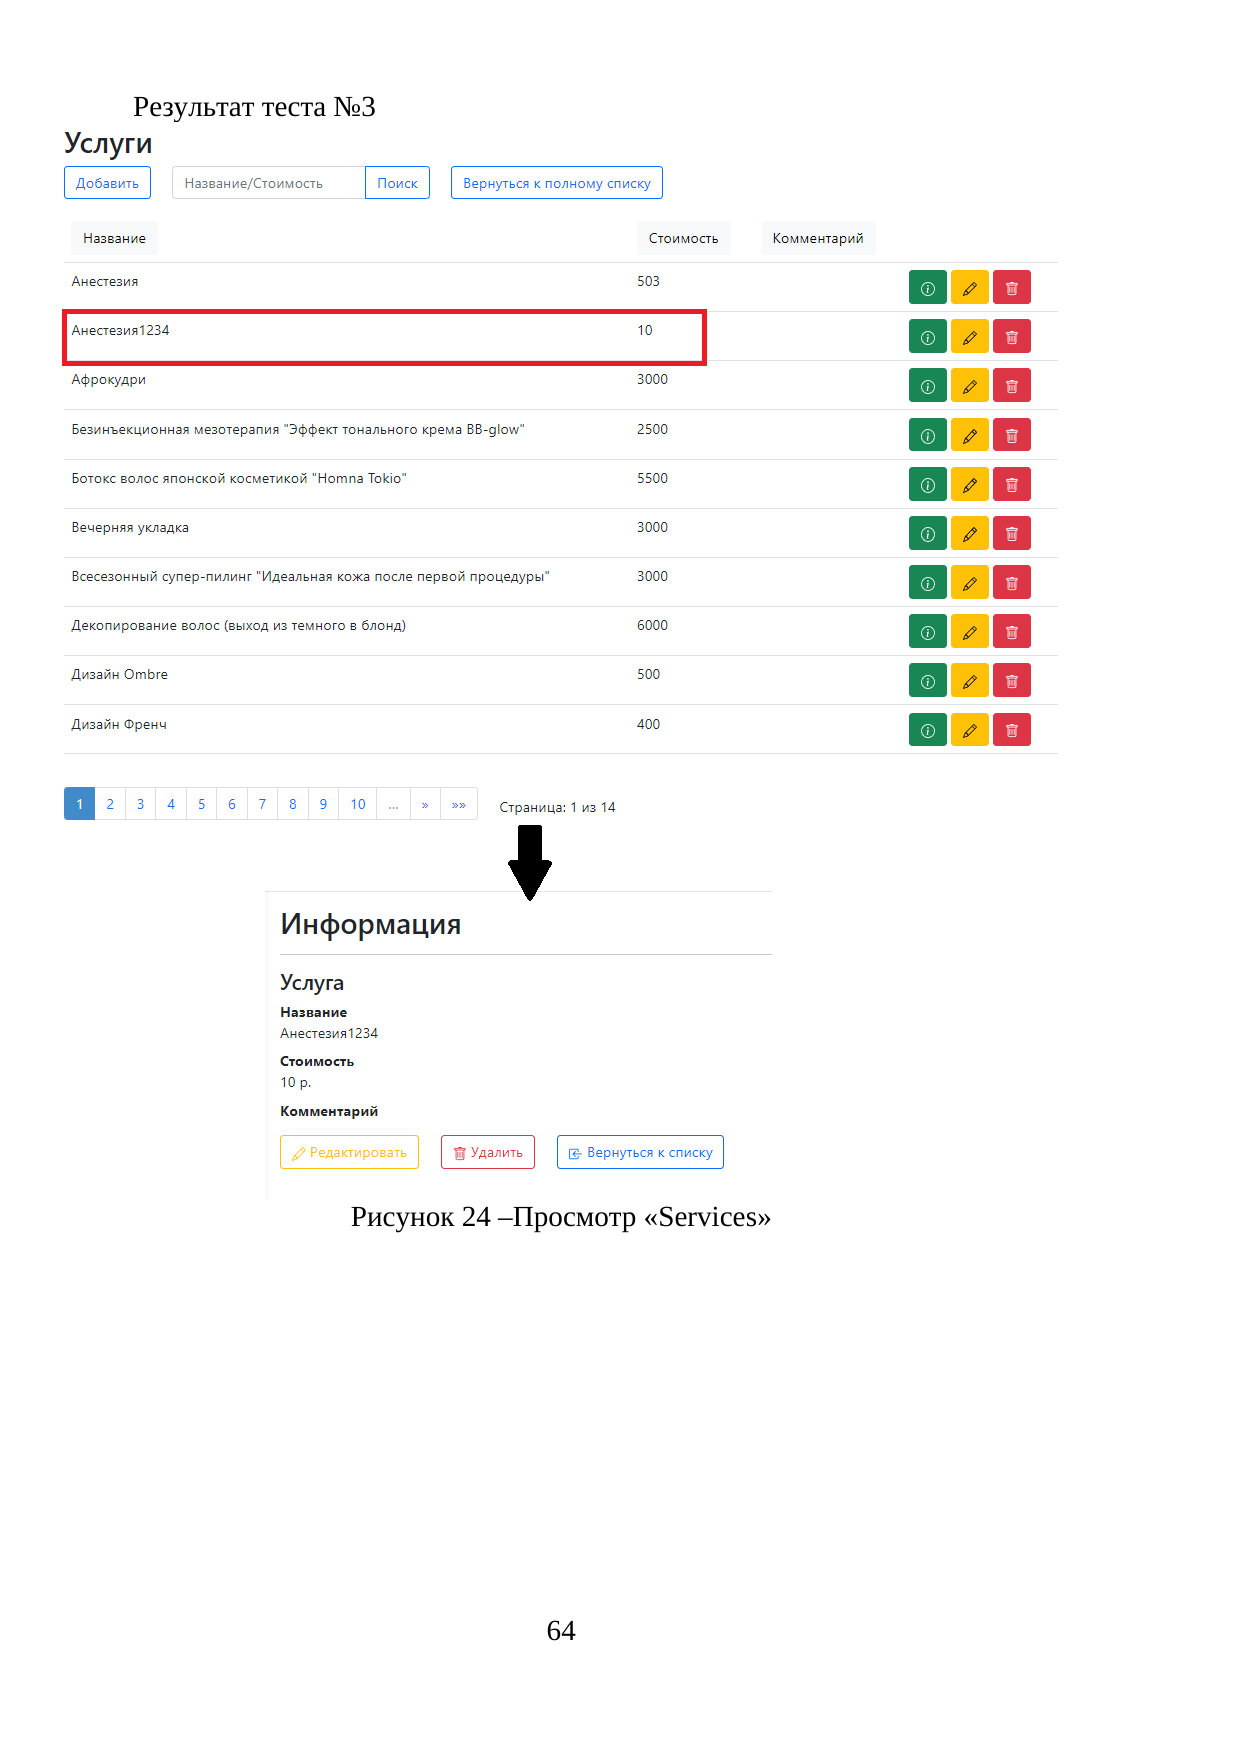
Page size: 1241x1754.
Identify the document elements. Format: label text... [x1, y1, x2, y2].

text Результат теста №3 [59, 89, 1063, 122]
text Рисунок 24 –Просмотр «Services» [59, 1200, 1063, 1233]
picture [59, 122, 1063, 1200]
